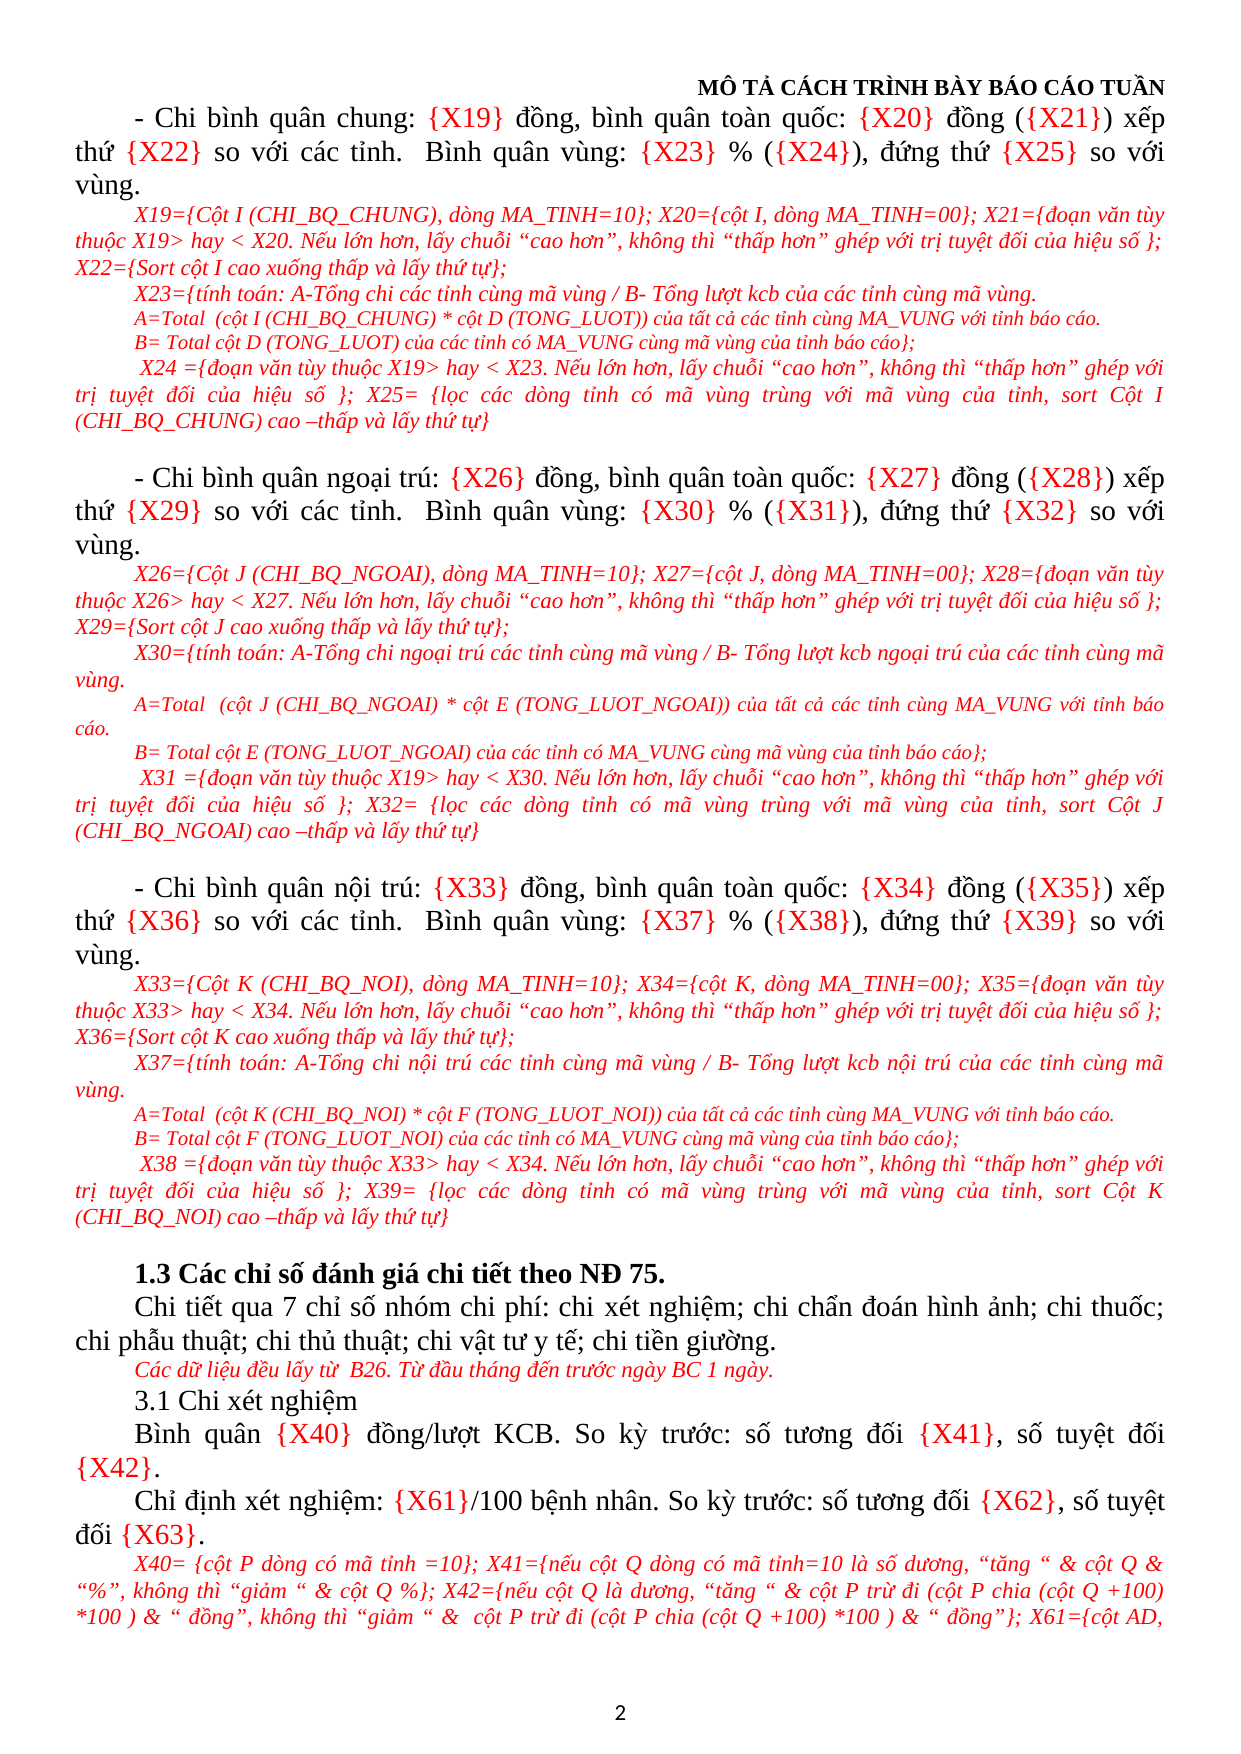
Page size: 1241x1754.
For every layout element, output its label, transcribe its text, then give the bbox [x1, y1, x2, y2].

text X23={tính toán: A-Tổng chi các tỉnh cùng mã vùng / B- Tổng lượt kcb của các tỉnh cùng mã vùng. [75, 280, 1165, 306]
text X31 ={đoạn văn tùy thuộc X19> hay < X30. Nếu lớn hơn, lấy chuỗi “cao hơn”, không thì “thấp hơn” ghép với trị tuyệt đối của hiệu số }; X32= {lọc các dòng tỉnh có mã vùng trùng với mã vùng của tỉnh, sort Cột J (CHI_BQ_NGOAI) cao –thấp và lấy thứ tự} [75, 764, 1165, 843]
text A=Total (cột I (CHI_BQ_CHUNG) * cột D (TONG_LUOT)) của tất cả các tỉnh cùng MA_VUNG với tỉnh báo cáo. [75, 306, 1165, 330]
text X38 ={đoạn văn tùy thuộc X33> hay < X34. Nếu lớn hơn, lấy chuỗi “cao hơn”, không thì “thấp hơn” ghép với trị tuyệt đối của hiệu số }; X39= {lọc các dòng tỉnh có mã vùng trùng với mã vùng của tỉnh, sort Cột K (CHI_BQ_NOI) cao –thấp và lấy thứ tự} [75, 1150, 1165, 1229]
text X30={tính toán: A-Tổng chi ngoại trú các tỉnh cùng mã vùng / B- Tổng lượt kcb ngoại trú của các tỉnh cùng mã vùng. [75, 639, 1165, 692]
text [75, 1550, 1165, 1629]
text A=Total (cột K (CHI_BQ_NOI) * cột F (TONG_LUOT_NOI)) của tất cả các tỉnh cùng MA_VUNG với tỉnh báo cáo. [75, 1102, 1165, 1126]
text X19={Cột I (CHI_BQ_CHUNG), dòng MA_TINH=10}; X20={cột I, dòng MA_TINH=00}; X21={đoạn văn tùy thuộc X19> hay < X20. Nếu lớn hơn, lấy chuỗi “cao hơn”, không thì “thấp hơn” ghép với trị tuyệt đối của hiệu số }; X22={Sort cột I cao xuống thấp và lấy thứ tự}; [75, 201, 1165, 280]
text A=Total (cột J (CHI_BQ_NGOAI) * cột E (TONG_LUOT_NGOAI)) của tất cả các tỉnh cùng MA_VUNG với tỉnh báo cáo. [75, 692, 1165, 740]
text X24 ={đoạn văn tùy thuộc X19> hay < X23. Nếu lớn hơn, lấy chuỗi “cao hơn”, không thì “thấp hơn” ghép với trị tuyệt đối của hiệu số }; X25= {lọc các dòng tỉnh có mã vùng trùng với mã vùng của tỉnh, sort Cột I (CHI_BQ_CHUNG) cao –thấp và lấy thứ tự} [75, 354, 1165, 433]
text 3.1 Chi xét nghiệm [75, 1383, 1165, 1416]
text X37={tính toán: A-Tổng chi nội trú các tỉnh cùng mã vùng / B- Tổng lượt kcb nội trú của các tỉnh cùng mã vùng. [75, 1049, 1165, 1102]
text B= Total cột F (TONG_LUOT_NOI) của các tỉnh có MA_VUNG cùng mã vùng của tỉnh báo cáo}; [75, 1126, 1165, 1150]
text 1.3 Các chỉ số đánh giá chi tiết theo NĐ 75. [75, 1256, 1165, 1289]
text - Chi bình quân chung: {X19} đồng, bình quân toàn quốc: {X20} đồng ({X21}) xếp thứ {X22} so với các tỉnh. Bình quân vùng: {X23} % ({X24}), đứng thứ {X25} so với vùng. [75, 100, 1165, 201]
text - Chi bình quân nội trú: {X33} đồng, bình quân toàn quốc: {X34} đồng ({X35}) xếp thứ {X36} so với các tỉnh. Bình quân vùng: {X37} % ({X38}), đứng thứ {X39} so với vùng. [75, 870, 1165, 970]
text B= Total cột D (TONG_LUOT) của các tỉnh có MA_VUNG cùng mã vùng của tỉnh báo cáo}; [75, 330, 1165, 354]
text Chỉ định xét nghiệm: {X61}/100 bệnh nhân. So kỳ trước: số tương đối {X62}, số tuyệt đối {X63}. [75, 1483, 1165, 1550]
text - Chi bình quân ngoại trú: {X26} đồng, bình quân toàn quốc: {X27} đồng ({X28}) xếp thứ {X29} so với các tỉnh. Bình quân vùng: {X30} % ({X31}), đứng thứ {X32} so với vùng. [75, 460, 1165, 560]
text Các dữ liệu đều lấy từ B26. Từ đầu tháng đến trước ngày BC 1 ngày. [75, 1356, 1165, 1383]
text X33={Cột K (CHI_BQ_NOI), dòng MA_TINH=10}; X34={cột K, dòng MA_TINH=00}; X35={đoạn văn tùy thuộc X33> hay < X34. Nếu lớn hơn, lấy chuỗi “cao hơn”, không thì “thấp hơn” ghép với trị tuyệt đối của hiệu số }; X36={Sort cột K cao xuống thấp và lấy thứ tự}; [75, 970, 1165, 1049]
text Bình quân {X40} đồng/lượt KCB. So kỳ trước: số tương đối {X41}, số tuyệt đối {X42}. [75, 1416, 1165, 1483]
text X26={Cột J (CHI_BQ_NGOAI), dòng MA_TINH=10}; X27={cột J, dòng MA_TINH=00}; X28={đoạn văn tùy thuộc X26> hay < X27. Nếu lớn hơn, lấy chuỗi “cao hơn”, không thì “thấp hơn” ghép với trị tuyệt đối của hiệu số }; X29={Sort cột J cao xuống thấp và lấy thứ tự}; [75, 560, 1165, 639]
text Chi tiết qua 7 chỉ số nhóm chi phí: chi xét nghiệm; chi chẩn đoán hình ảnh; chi thuốc; chi phẫu thuật; chi thủ thuật; chi vật tư y tế; chi tiền giường. [75, 1289, 1165, 1356]
text B= Total cột E (TONG_LUOT_NGOAI) của các tỉnh có MA_VUNG cùng mã vùng của tỉnh báo cáo}; [75, 740, 1165, 764]
